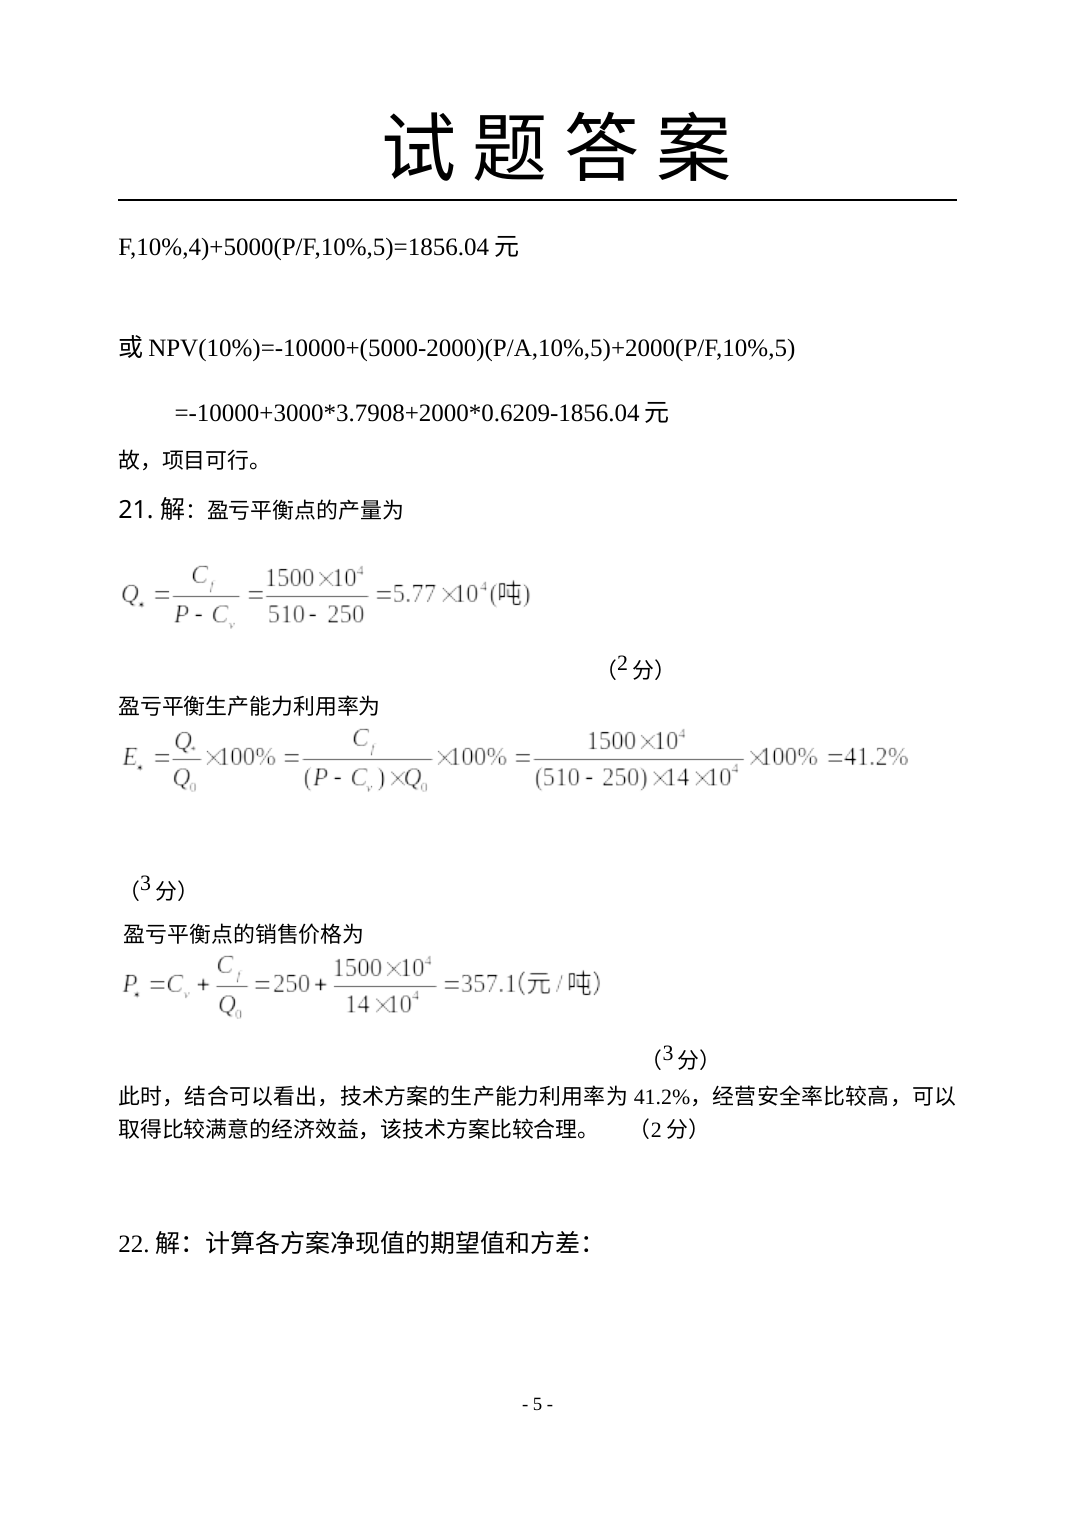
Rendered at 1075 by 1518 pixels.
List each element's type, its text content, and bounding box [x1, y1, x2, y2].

text 此时，结合可以看出，技术方案的生产能力利用率为41.2%，经营安全率比较高，可以取得比较满意的经济效益，该技术方案比较合理。 （2分） [118, 1079, 957, 1144]
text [118, 212, 957, 277]
text （2分） [118, 559, 957, 689]
text =-10000+3000*3.7908+2000*0.6209-1856.04元 [118, 378, 957, 443]
text 21. 解：盈亏平衡点的产量为 [118, 476, 957, 541]
text 故，项目可行。 [118, 443, 957, 476]
text （3分） [118, 949, 957, 1079]
text 22. 解：计算各方案净现值的期望值和方差： [118, 1209, 957, 1274]
text 盈亏平衡生产能力利用率为 [118, 689, 957, 721]
text （3分） [118, 819, 957, 916]
text 盈亏平衡点的销售价格为 [118, 916, 957, 949]
text 或NPV(10%)=-10000+(5000-2000)(P/A,10%,5)+2000(P/F,10%,5) [118, 313, 957, 378]
